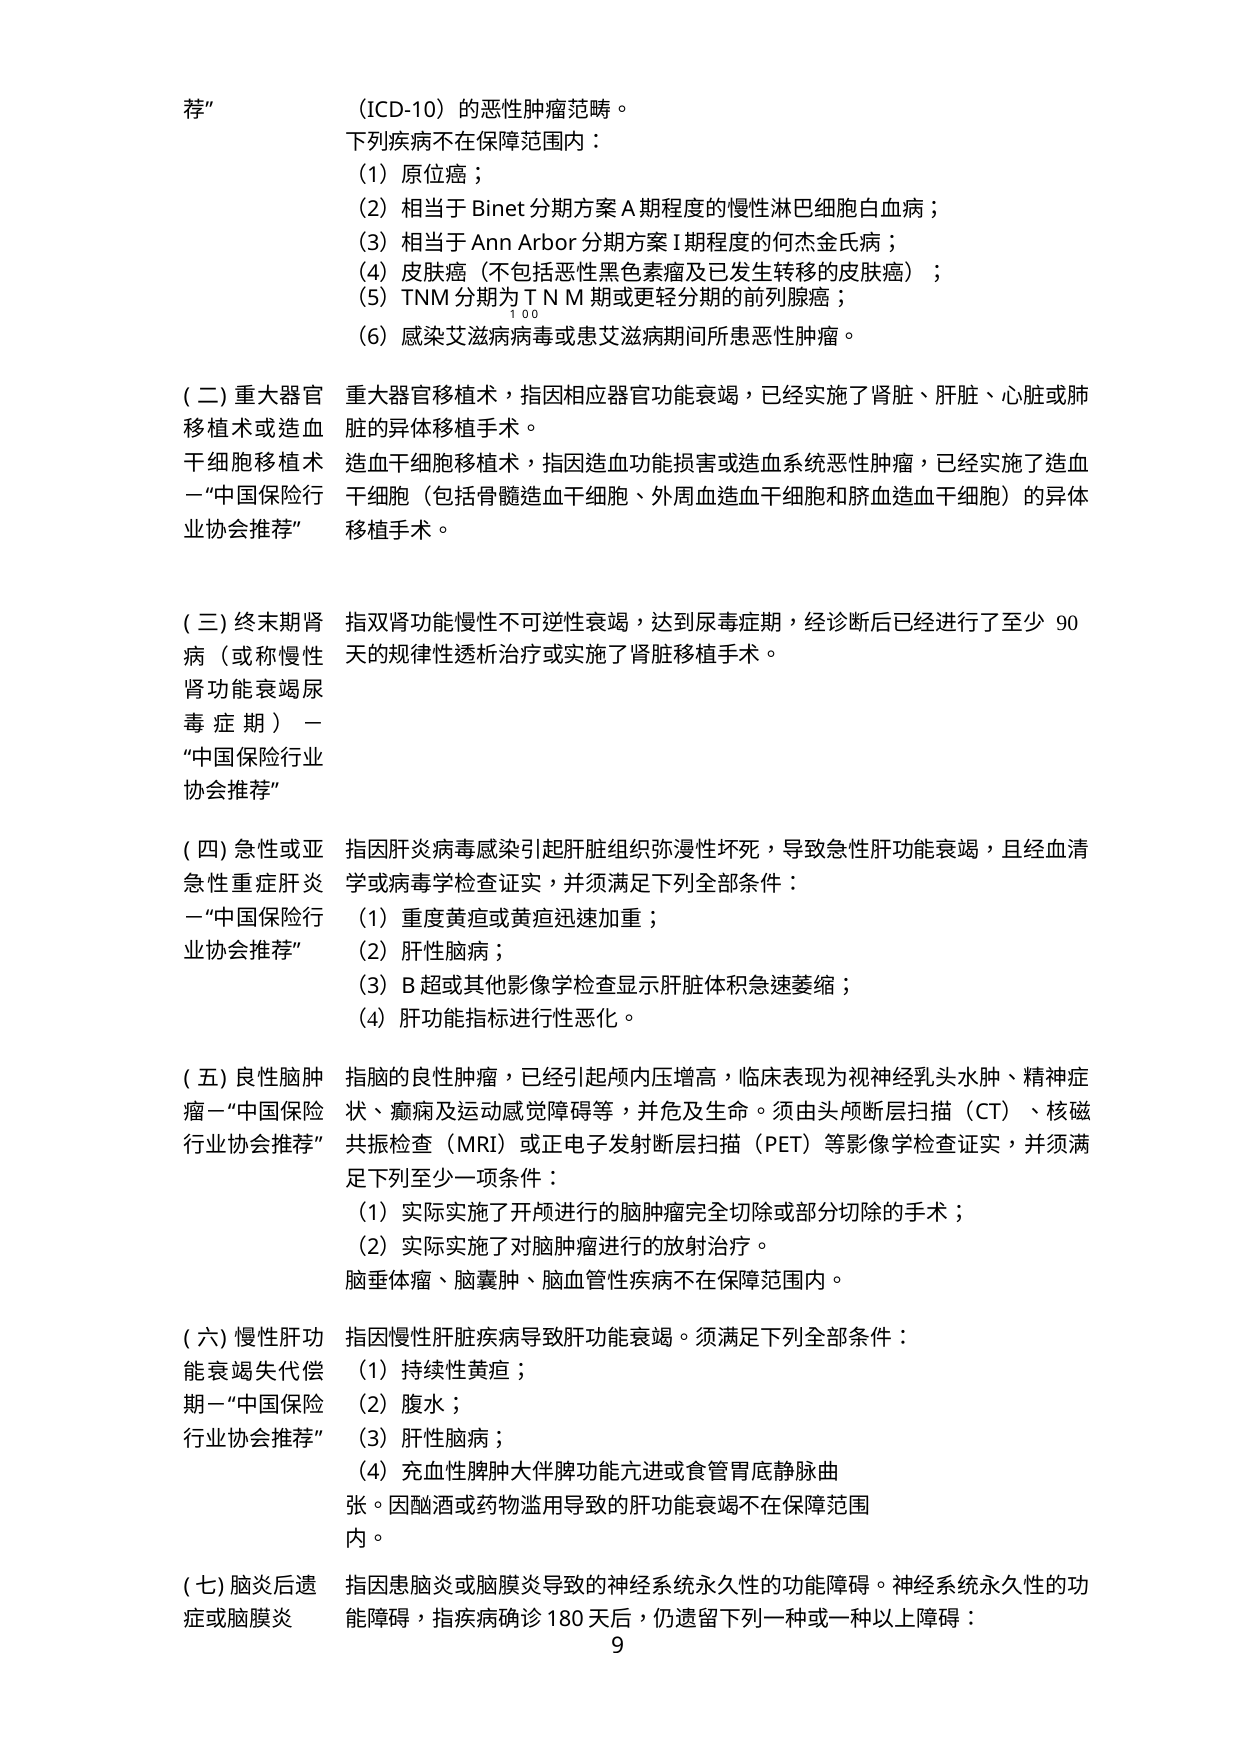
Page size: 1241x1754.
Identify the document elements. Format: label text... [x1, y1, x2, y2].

table_cell ( 七) 脑炎后遗症或脑膜炎 [163, 1557, 334, 1632]
table_header （ICD-10）的恶性肿瘤范畴。 下列疾病不在保障范围内： （1）原位癌； （2）相当于Binet分期方案A期程度的慢性淋巴细胞白血病； （3）相当于Ann Arbor分期方案I期程度的何杰金氏病； （4）皮肤癌（不包括恶性黑色素瘤及已发生转移的皮肤癌）； （5）TNM分期为T N M 期或更轻分期的前列腺癌； 1 0 0 （6）感染艾滋病病毒或患艾滋病期间所患恶性肿瘤。 [335, 100, 1112, 366]
table_cell ( 二) 重大器官移植术或造血干细胞移植术－“中国保险行业协会推荐” [163, 366, 334, 592]
table_cell 重大器官移植术，指因相应器官功能衰竭，已经实施了肾脏、肝脏、心脏或肺脏的异体移植手术。 造血干细胞移植术，指因造血功能损害或造血系统恶性肿瘤，已经实施了造血干细胞（包括骨髓造血干细胞、外周血造血干细胞和脐血造血干细胞）的异体移植手术。 [335, 366, 1112, 592]
table_cell ( 六) 慢性肝功能衰竭失代偿期－“中国保险行业协会推荐” [163, 1307, 334, 1557]
table_cell ( 四) 急性或亚急性重症肝炎－“中国保险行业协会推荐” [163, 820, 334, 1048]
table_cell 指因慢性肝脏疾病导致肝功能衰竭。须满足下列全部条件： （1）持续性黄疸； （2）腹水； （3）肝性脑病； （4）充血性脾肿大伴脾功能亢进或食管胃底静脉曲张。因酗酒或药物滥用导致的肝功能衰竭不在保障范围内。 [335, 1307, 1112, 1557]
table_cell 指因肝炎病毒感染引起肝脏组织弥漫性坏死，导致急性肝功能衰竭，且经血清学或病毒学检查证实，并须满足下列全部条件： （1）重度黄疸或黄疸迅速加重； （2）肝性脑病； （3）B超或其他影像学检查显示肝脏体积急速萎缩； （4）肝功能指标进行性恶化。 [335, 820, 1112, 1048]
table_cell ( 五) 良性脑肿瘤－“中国保险行业协会推荐” [163, 1048, 334, 1307]
table_cell ( 三) 终末期肾病（或称慢性肾功能衰竭尿毒症期）－ “中国保险行业协会推荐” [163, 592, 334, 820]
table_cell 指因患脑炎或脑膜炎导致的神经系统永久性的功能障碍。神经系统永久性的功能障碍，指疾病确诊180天后，仍遗留下列一种或一种以上障碍： [335, 1557, 1112, 1632]
table_header 荐” [163, 100, 334, 366]
table_cell 指脑的良性肿瘤，已经引起颅内压增高，临床表现为视神经乳头水肿、精神症状、癫痫及运动感觉障碍等，并危及生命。须由头颅断层扫描（CT）、核磁共振检查（MRI）或正电子发射断层扫描（PET）等影像学检查证实，并须满足下列至少一项条件： （1）实际实施了开颅进行的脑肿瘤完全切除或部分切除的手术； （2）实际实施了对脑肿瘤进行的放射治疗。 脑垂体瘤、脑囊肿、脑血管性疾病不在保障范围内。 [335, 1048, 1112, 1307]
table_cell 指双肾功能慢性不可逆性衰竭，达到尿毒症期，经诊断后已经进行了至少 90 天的规律性透析治疗或实施了肾脏移植手术。 [335, 592, 1112, 820]
